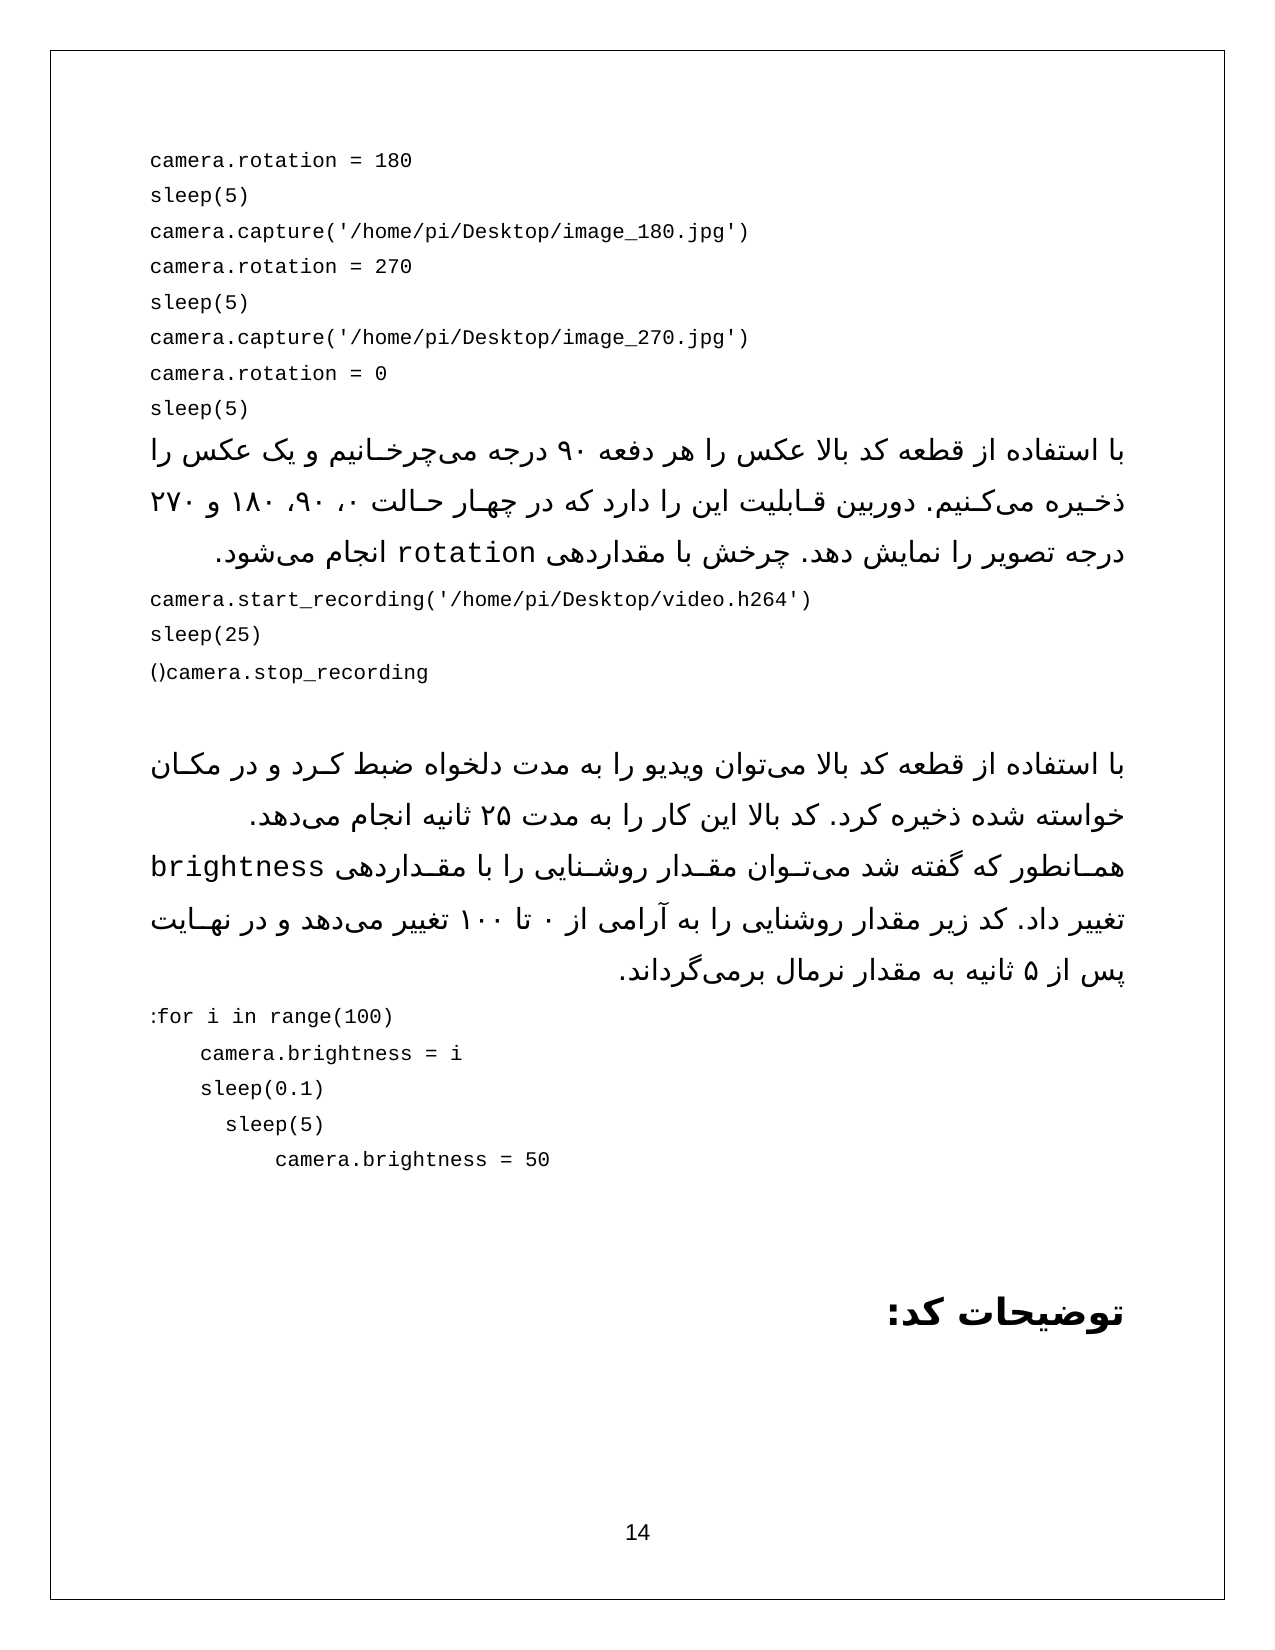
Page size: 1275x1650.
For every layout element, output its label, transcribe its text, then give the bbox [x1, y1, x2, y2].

text توضیحات کد: [150, 1291, 1125, 1334]
text camera.brightness = 50 [150, 1149, 1125, 1173]
text camera.stop_recording() [150, 660, 1125, 685]
text camera.brightness = i [150, 1043, 1125, 1066]
text با استفاده از قطعه کد بالا عکس را هر دفعه ۹۰ درجه می‌چرخانیم و یک عکس را ذخیره می‌کنیم. دوربین قابلیت این را دارد که در چهار حالت ۰، ۹۰، ۱۸۰ و ۲۷۰ درجه تصویر را نمایش دهد. چرخش با مقداردهی rotation انجام می‌شود. [150, 433, 1125, 571]
text camera.rotation = 270 [150, 256, 1125, 280]
text sleep(5) [150, 398, 1125, 422]
text sleep(5) [150, 185, 1125, 209]
text sleep(5) [150, 1113, 1125, 1137]
text با استفاده از قطعه کد بالا می‌توان ویدیو را به مدت دلخواه ضبط کرد و در مکان خواسته شده ذخیره کرد. کد بالا این کار را به مدت ۲۵ ثانیه انجام می‌دهد. [150, 748, 1125, 833]
text sleep(0.1) [150, 1078, 1125, 1102]
text camera.start_recording('/home/pi/Desktop/video.h264') [150, 589, 1125, 613]
text camera.rotation = 180 [150, 150, 1125, 174]
text sleep(25) [150, 624, 1125, 648]
text camera.rotation = 0 [150, 362, 1125, 386]
text camera.capture('/home/pi/Desktop/image_270.jpg') [150, 327, 1125, 351]
text camera.capture('/home/pi/Desktop/image_180.jpg') [150, 221, 1125, 244]
text for i in range(100): [150, 1004, 1125, 1030]
text همانطور که گفته شد می‌توان مقدار روشنایی را با مقداردهی brightness تغییر داد. کد زیر مقدار روشنایی را به آرامی از ۰ تا ۱۰۰ تغییر می‌دهد و در نهایت پس از ۵ ثانیه به مقدار نرمال برمی‌گرداند. [150, 849, 1125, 987]
text sleep(5) [150, 292, 1125, 315]
